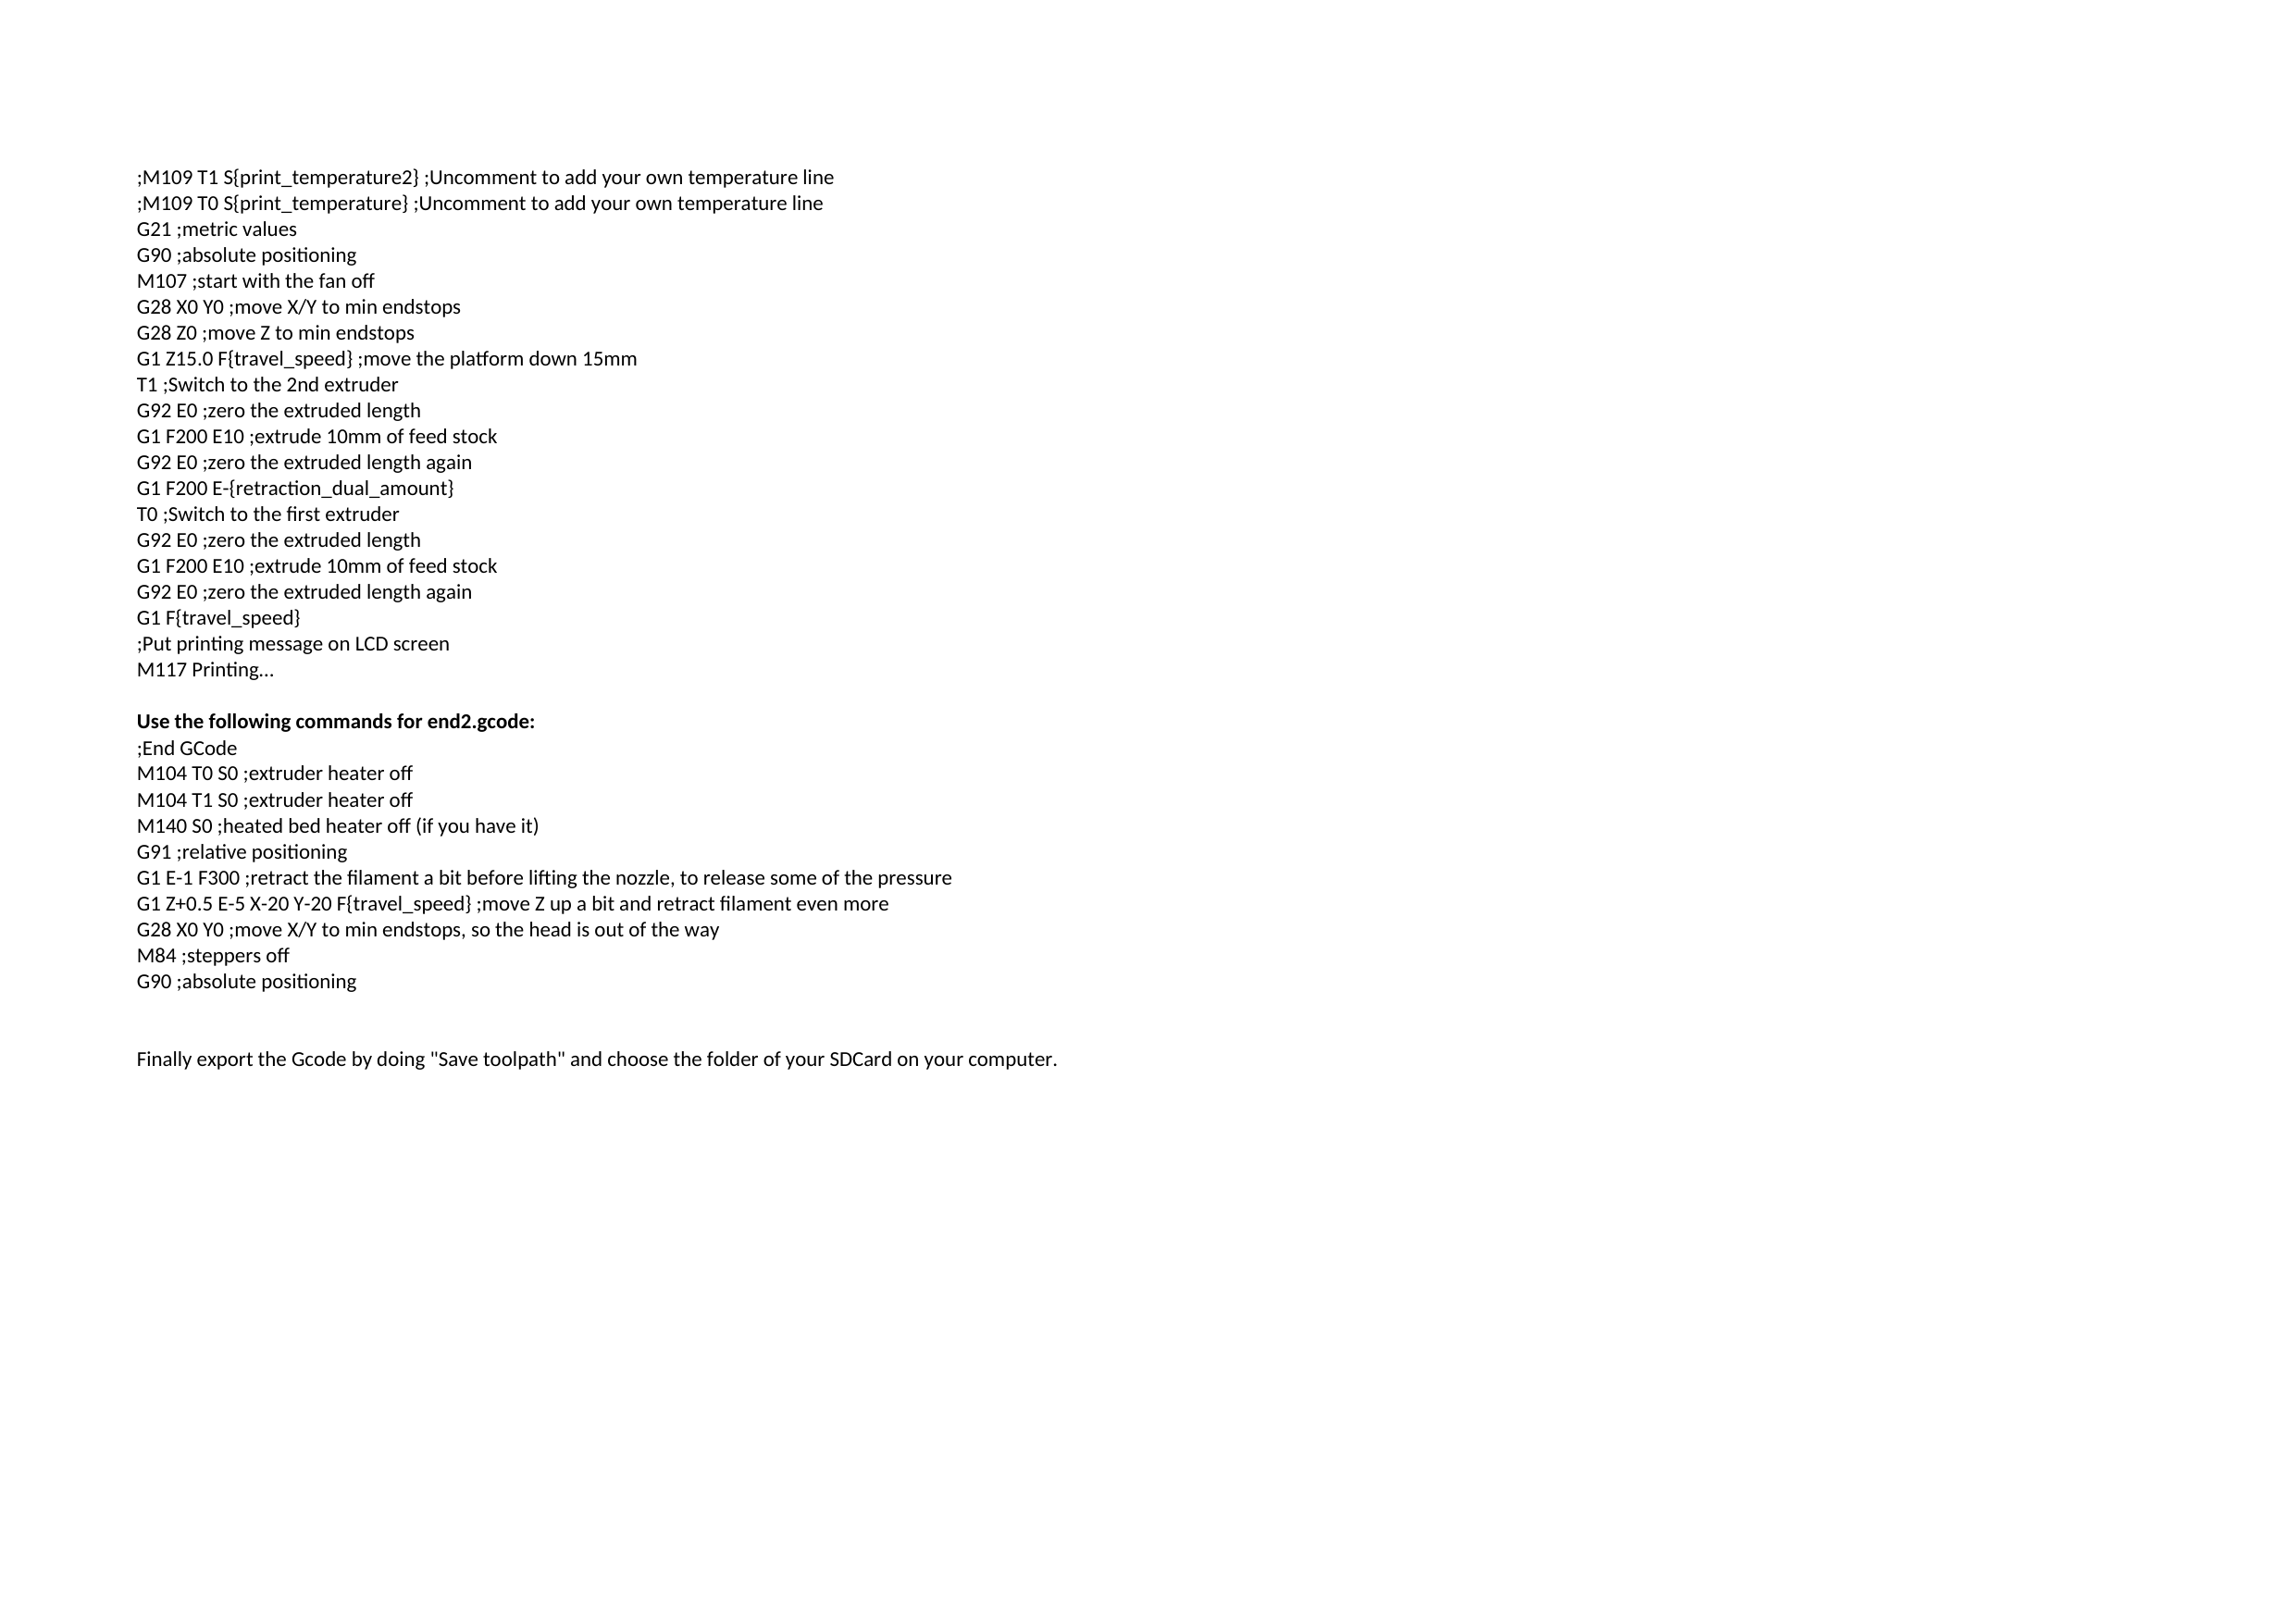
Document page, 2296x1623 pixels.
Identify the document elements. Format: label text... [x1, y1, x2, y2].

text G92 E0 ;zero the extruded length again [137, 449, 2159, 475]
text T1 ;Switch to the 2nd extruder [137, 371, 2159, 397]
text ;M109 T0 S{print_temperature} ;Uncomment to add your own temperature line [137, 190, 2159, 216]
text G1 E-1 F300 ;retract the filament a bit before lifting the nozzle, to release some of the pressure [137, 864, 2159, 890]
text M117 Printing… [137, 656, 2159, 683]
text G90 ;absolute positioning [137, 968, 2159, 994]
text M104 T1 S0 ;extruder heater off [137, 787, 2159, 812]
text T0 ;Switch to the first extruder [137, 501, 2159, 527]
text ;End GCode [137, 735, 2159, 761]
text Use the following commands for end2.gcode: [137, 709, 2159, 735]
text M140 S0 ;heated bed heater off (if you have it) [137, 812, 2159, 838]
text G1 F200 E10 ;extrude 10mm of feed stock [137, 423, 2159, 449]
text G92 E0 ;zero the extruded length again [137, 579, 2159, 604]
text G92 E0 ;zero the extruded length [137, 397, 2159, 423]
text G1 F{travel_speed} [137, 604, 2159, 631]
text M104 T0 S0 ;extruder heater off [137, 761, 2159, 787]
text G21 ;metric values [137, 216, 2159, 242]
text G90 ;absolute positioning [137, 242, 2159, 267]
text G28 X0 Y0 ;move X/Y to min endstops [137, 293, 2159, 319]
text ;Put printing message on LCD screen [137, 631, 2159, 656]
text M84 ;steppers off [137, 942, 2159, 968]
text G1 F200 E10 ;extrude 10mm of feed stock [137, 552, 2159, 579]
text ;M109 T1 S{print_temperature2} ;Uncomment to add your own temperature line [137, 164, 2159, 190]
text G91 ;relative positioning [137, 838, 2159, 864]
text G1 Z+0.5 E-5 X-20 Y-20 F{travel_speed} ;move Z up a bit and retract filament even more [137, 890, 2159, 916]
text G92 E0 ;zero the extruded length [137, 527, 2159, 552]
text G1 F200 E-{retraction_dual_amount} [137, 475, 2159, 501]
text Finally export the Gcode by doing "Save toolpath" and choose the folder of your SDCard on your computer. [137, 1046, 2159, 1072]
text G1 Z15.0 F{travel_speed} ;move the platform down 15mm [137, 345, 2159, 371]
text G28 X0 Y0 ;move X/Y to min endstops, so the head is out of the way [137, 916, 2159, 942]
text M107 ;start with the fan off [137, 267, 2159, 293]
text G28 Z0 ;move Z to min endstops [137, 319, 2159, 345]
